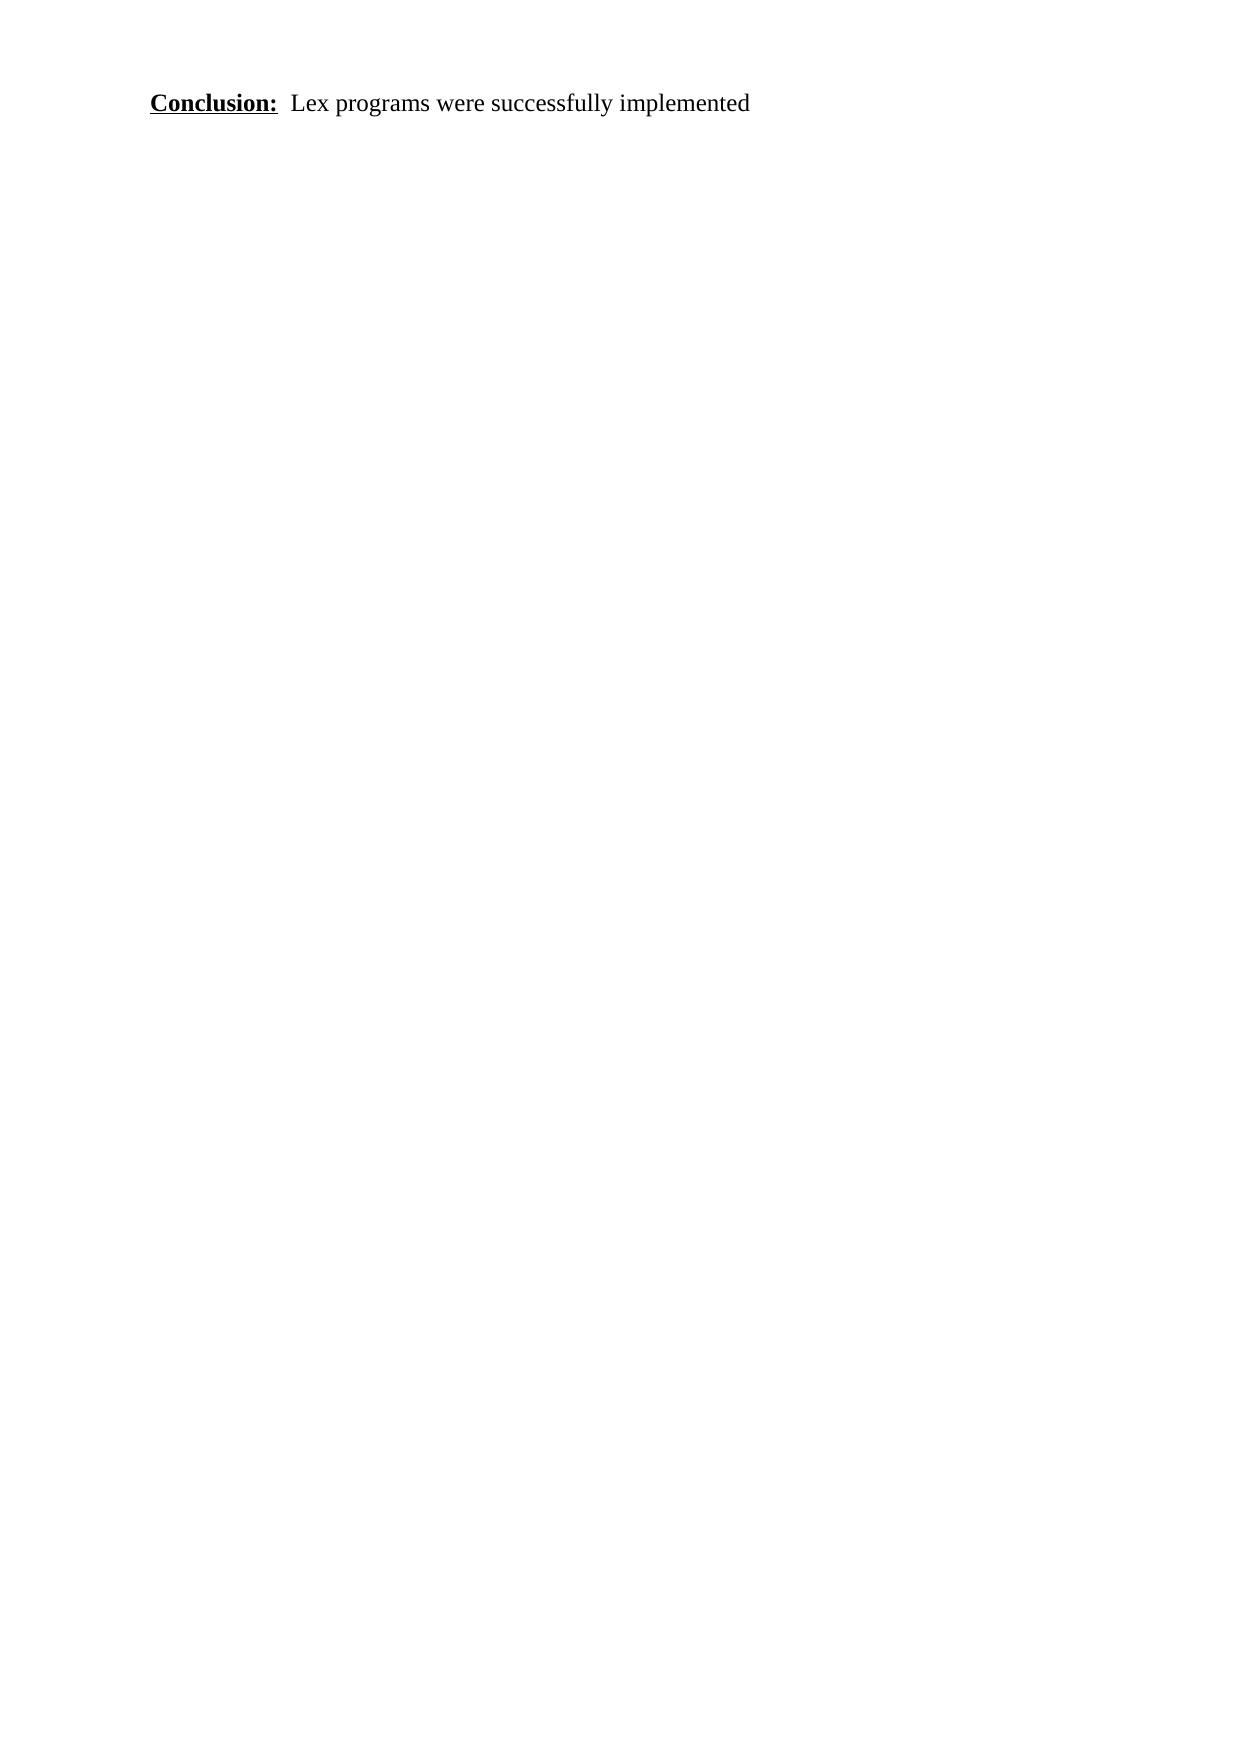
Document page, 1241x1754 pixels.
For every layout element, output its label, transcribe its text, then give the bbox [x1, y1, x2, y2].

text Conclusion: Lex programs were successfully implemented [150, 88, 1152, 117]
